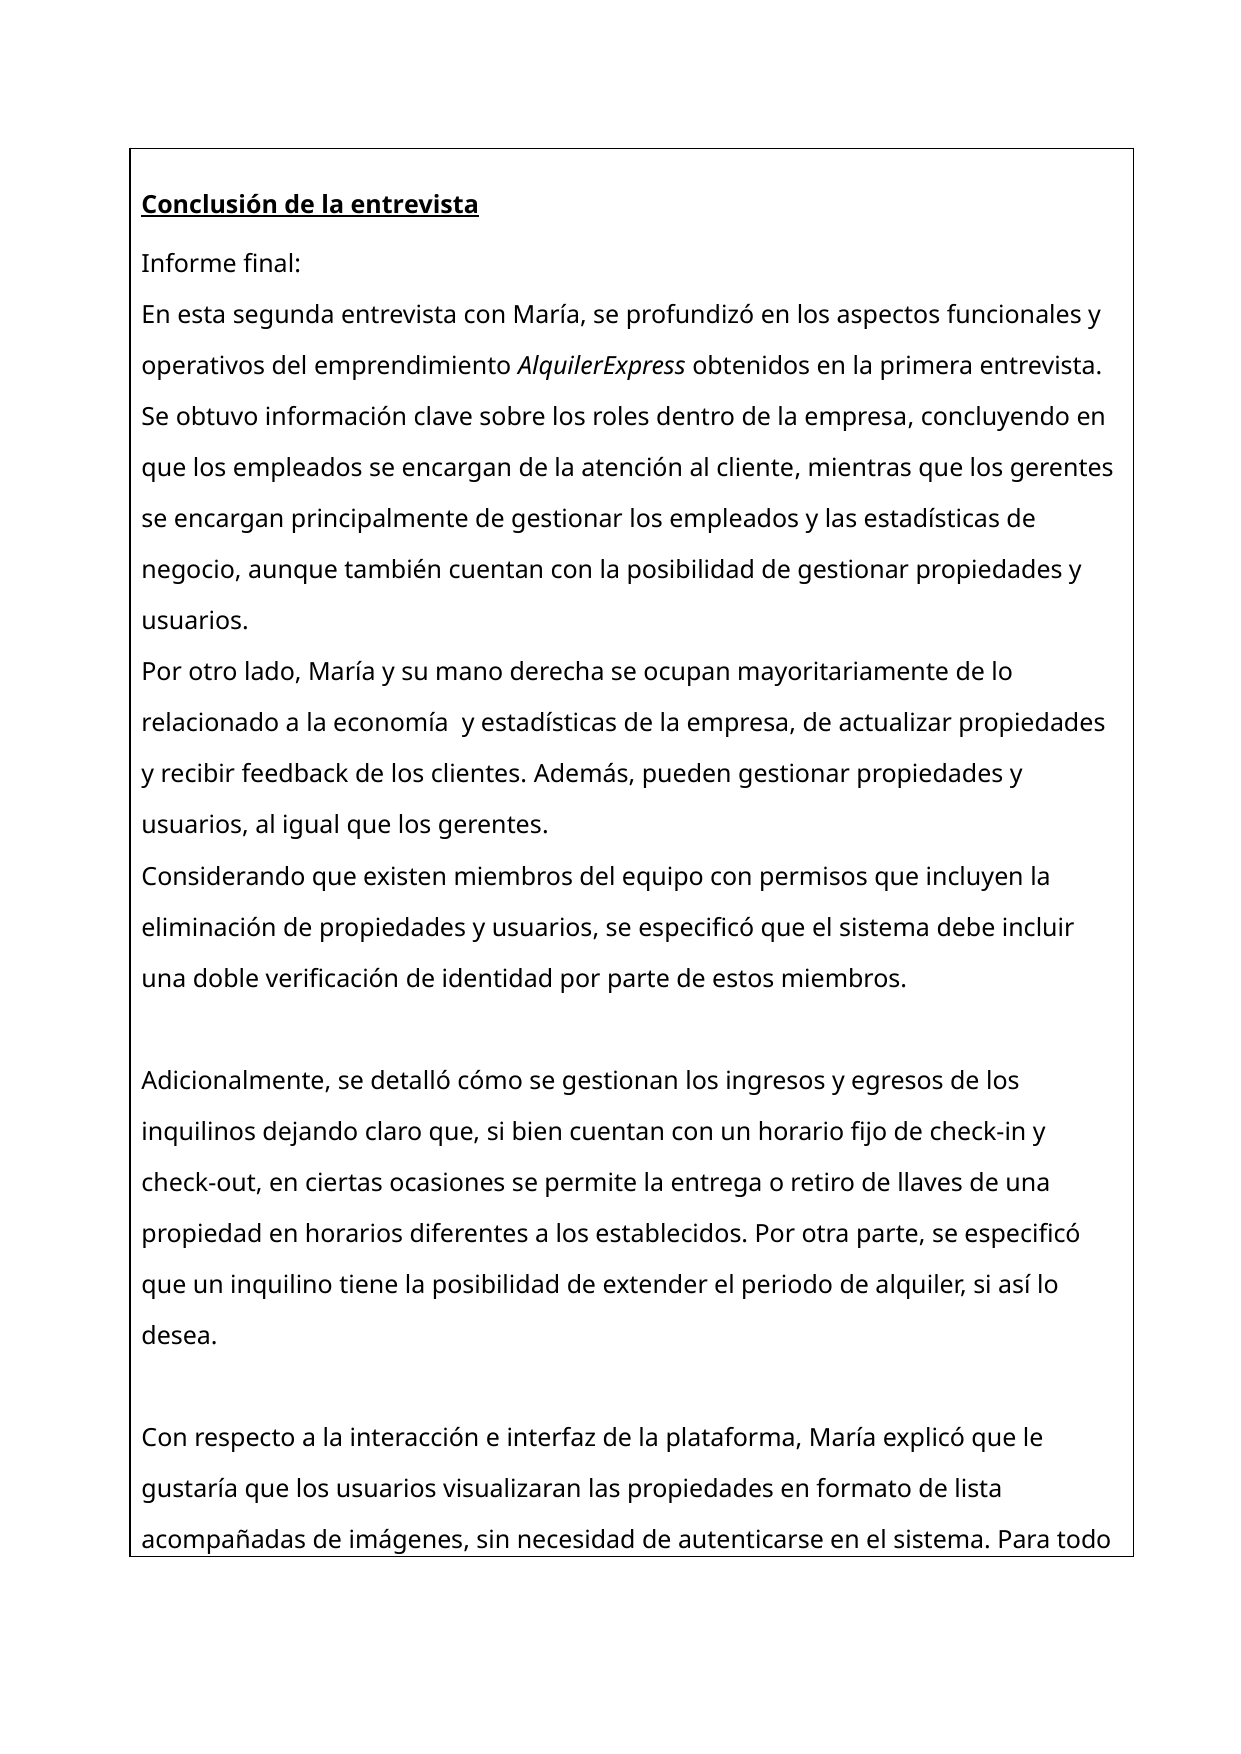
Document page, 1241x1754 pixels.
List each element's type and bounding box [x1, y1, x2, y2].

table_cell [131, 149, 1133, 1556]
